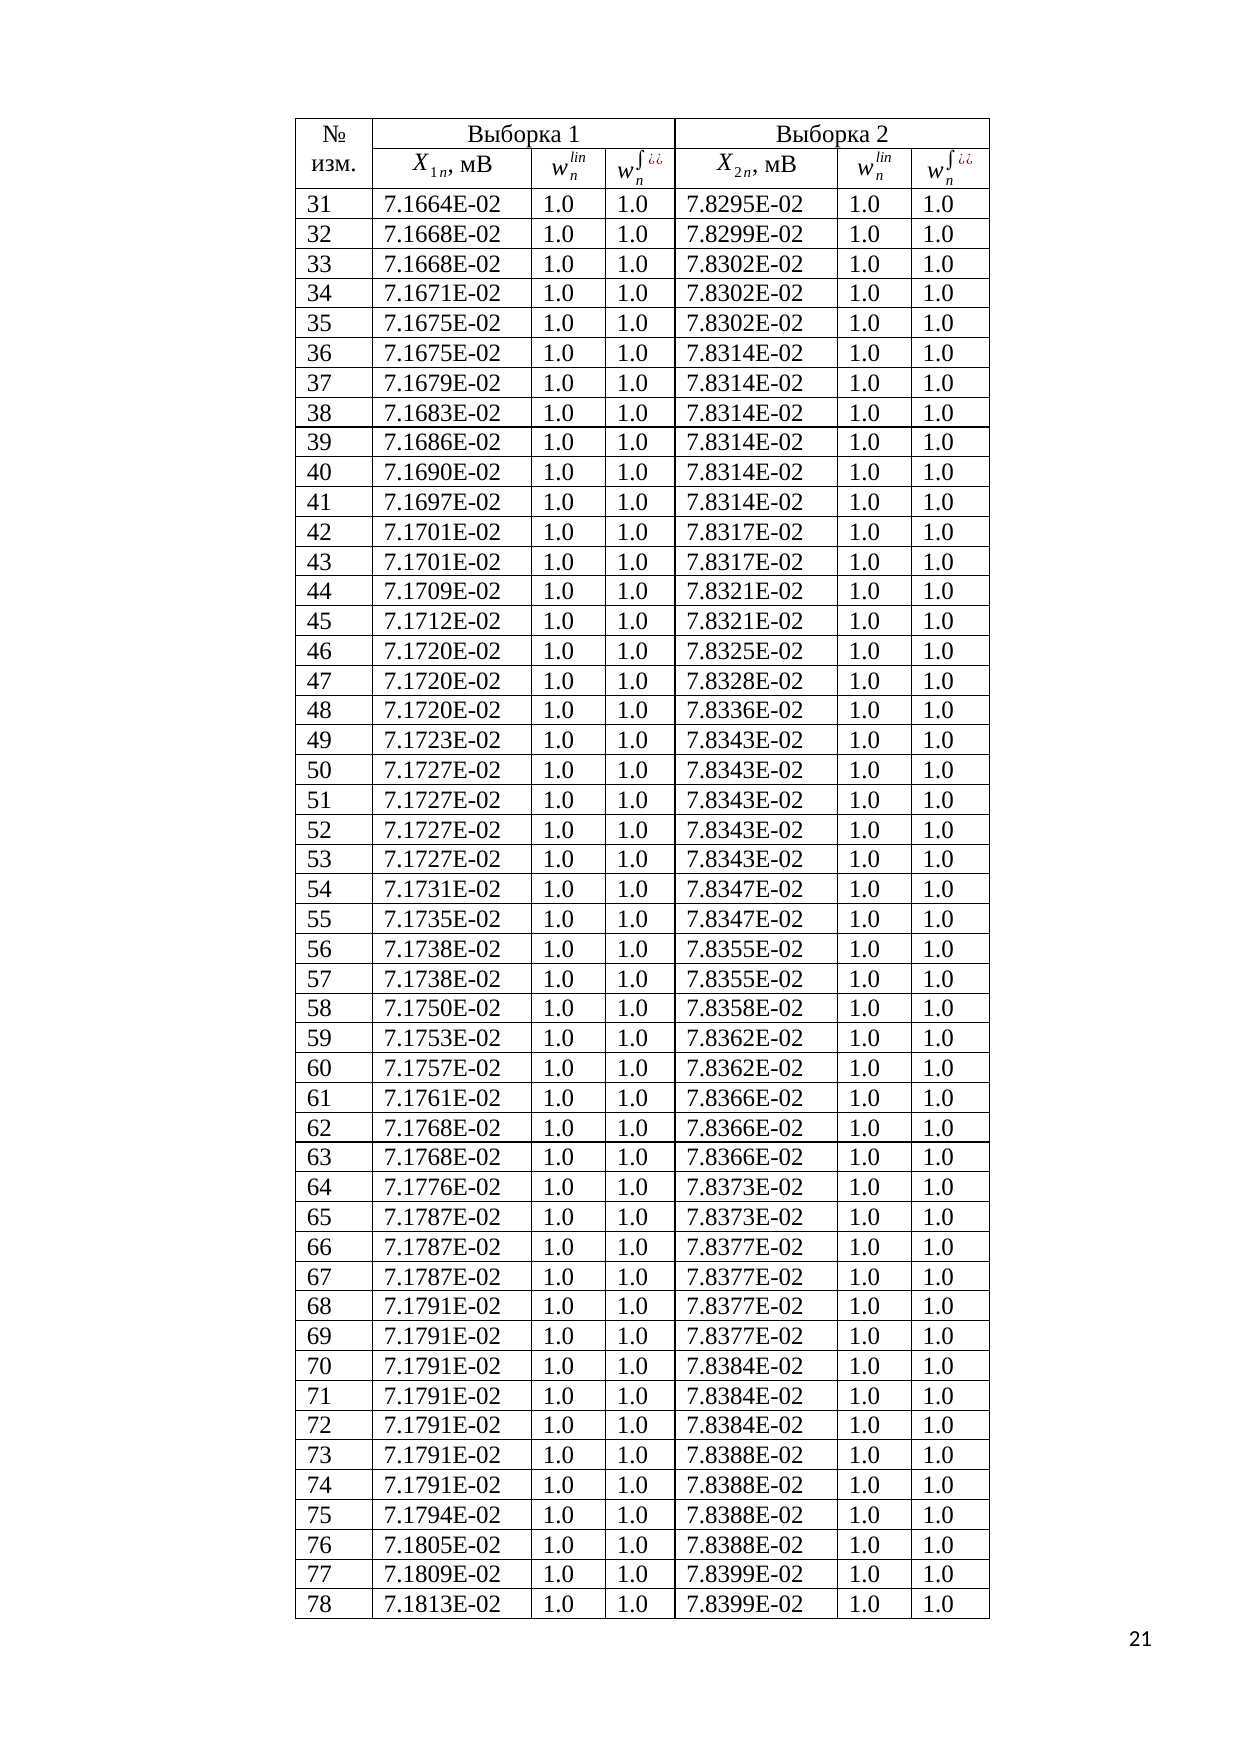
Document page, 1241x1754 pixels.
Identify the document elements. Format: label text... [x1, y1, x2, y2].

table_cell 7.8343E-02 [676, 785, 837, 814]
table_cell [606, 149, 674, 188]
table_cell 7.1668E-02 [373, 219, 531, 248]
table_cell 1.0 [838, 725, 911, 754]
table_header Выборка 1 [373, 119, 674, 148]
table_cell 1.0 [532, 1172, 605, 1201]
table_cell 1.0 [532, 1291, 605, 1320]
table_cell 1.0 [838, 219, 911, 248]
table_cell 1.0 [838, 964, 911, 992]
table_cell 1.0 [838, 1172, 911, 1201]
table_cell 1.0 [606, 219, 674, 248]
table_cell , мВ [676, 149, 837, 188]
table_cell 7.1731E-02 [373, 874, 531, 903]
table_cell 7.8302E-02 [676, 249, 837, 277]
table_cell 7.1675E-02 [373, 338, 531, 367]
table_cell 7.1738E-02 [373, 934, 531, 963]
table_cell 1.0 [606, 1113, 674, 1141]
table_cell 1.0 [606, 1232, 674, 1261]
table_cell 1.0 [606, 845, 674, 873]
table_cell 60 [296, 1053, 372, 1082]
table_cell 37 [296, 368, 372, 397]
table_cell 58 [296, 994, 372, 1022]
table_cell 1.0 [606, 785, 674, 814]
table_cell 1.0 [606, 398, 674, 426]
table_cell 44 [296, 576, 372, 605]
table_cell 1.0 [838, 1470, 911, 1499]
table_cell 7.1683E-02 [373, 398, 531, 426]
table_cell 7.8314E-02 [676, 338, 837, 367]
table_cell 1.0 [606, 815, 674, 843]
table_cell 7.1791E-02 [373, 1411, 531, 1439]
table_cell 50 [296, 755, 372, 784]
table_cell 55 [296, 904, 372, 933]
table_cell 1.0 [606, 666, 674, 694]
table_cell 1.0 [912, 398, 989, 426]
table_cell 1.0 [606, 1023, 674, 1052]
table_cell 1.0 [912, 1023, 989, 1052]
table_cell 1.0 [912, 1589, 989, 1618]
table_cell 7.8343E-02 [676, 845, 837, 873]
table_cell 1.0 [912, 755, 989, 784]
table_cell 1.0 [838, 1113, 911, 1141]
table_cell 1.0 [912, 1143, 989, 1171]
table_cell 1.0 [606, 1083, 674, 1112]
table_cell 1.0 [912, 1083, 989, 1112]
table_cell 7.8302E-02 [676, 308, 837, 337]
table_cell 1.0 [532, 1440, 605, 1469]
table_cell 7.1664E-02 [373, 189, 531, 218]
table_cell 7.8317E-02 [676, 517, 837, 546]
table_cell 1.0 [606, 696, 674, 724]
table_cell 7.8388E-02 [676, 1440, 837, 1469]
table_cell 7.8384E-02 [676, 1351, 837, 1380]
table_cell 7.1720E-02 [373, 666, 531, 694]
table_cell 31 [296, 189, 372, 218]
table_cell 7.1787E-02 [373, 1262, 531, 1290]
table_cell 1.0 [532, 1113, 605, 1141]
table_cell 1.0 [532, 1381, 605, 1409]
table_cell 1.0 [606, 1589, 674, 1618]
table_cell 1.0 [838, 636, 911, 665]
table_cell 1.0 [912, 1500, 989, 1529]
table_cell 1.0 [838, 606, 911, 635]
table_cell 1.0 [838, 428, 911, 456]
table_cell 1.0 [606, 189, 674, 218]
table_cell 1.0 [532, 1262, 605, 1290]
table_cell 7.1712E-02 [373, 606, 531, 635]
table_cell 1.0 [838, 904, 911, 933]
table_cell 1.0 [532, 785, 605, 814]
table_cell 7.8321E-02 [676, 576, 837, 605]
table_cell 7.1805E-02 [373, 1530, 531, 1558]
table_cell 1.0 [912, 1351, 989, 1380]
table_cell 7.8384E-02 [676, 1411, 837, 1439]
table_cell 1.0 [532, 517, 605, 546]
table_cell 1.0 [838, 398, 911, 426]
table_cell 1.0 [606, 874, 674, 903]
table_cell 1.0 [606, 994, 674, 1022]
table_cell 1.0 [606, 249, 674, 277]
table_cell 46 [296, 636, 372, 665]
table_cell 1.0 [532, 874, 605, 903]
table_cell 1.0 [532, 219, 605, 248]
table_cell 1.0 [912, 1440, 989, 1469]
table_cell 1.0 [606, 1143, 674, 1171]
table_cell 1.0 [606, 725, 674, 754]
table_cell 59 [296, 1023, 372, 1052]
table_cell 42 [296, 517, 372, 546]
table_cell [838, 149, 911, 188]
table_cell 1.0 [912, 1172, 989, 1201]
table_cell 1.0 [838, 457, 911, 486]
table_cell 7.1720E-02 [373, 696, 531, 724]
table_cell 1.0 [532, 1083, 605, 1112]
table_cell 7.8343E-02 [676, 725, 837, 754]
table_cell 43 [296, 547, 372, 575]
table_cell 1.0 [606, 755, 674, 784]
table_cell 7.1720E-02 [373, 636, 531, 665]
table_cell 7.1686E-02 [373, 428, 531, 456]
table_cell 7.8347E-02 [676, 904, 837, 933]
table_cell 1.0 [532, 725, 605, 754]
table_cell 73 [296, 1440, 372, 1469]
table_cell 33 [296, 249, 372, 277]
table_cell 1.0 [912, 517, 989, 546]
table_cell 7.8373E-02 [676, 1172, 837, 1201]
table_cell 1.0 [606, 428, 674, 456]
table_cell 1.0 [532, 1470, 605, 1499]
table_cell [912, 149, 989, 188]
table_cell 1.0 [606, 1053, 674, 1082]
table_cell 68 [296, 1291, 372, 1320]
table_cell 7.1768E-02 [373, 1113, 531, 1141]
table_cell 1.0 [532, 964, 605, 992]
table_cell 7.8388E-02 [676, 1530, 837, 1558]
table_cell 1.0 [606, 308, 674, 337]
table_cell 67 [296, 1262, 372, 1290]
table_cell 1.0 [912, 874, 989, 903]
table_cell 1.0 [532, 755, 605, 784]
table_cell 78 [296, 1589, 372, 1618]
table_cell 1.0 [838, 279, 911, 307]
table_cell 1.0 [532, 428, 605, 456]
table_cell 7.1690E-02 [373, 457, 531, 486]
table_cell 1.0 [606, 547, 674, 575]
table_cell 41 [296, 487, 372, 516]
table_cell 1.0 [912, 1291, 989, 1320]
table_cell 1.0 [532, 547, 605, 575]
table_cell 1.0 [606, 964, 674, 992]
table_cell 1.0 [912, 1113, 989, 1141]
table_cell 7.1791E-02 [373, 1381, 531, 1409]
table_cell 7.8317E-02 [676, 547, 837, 575]
table_cell 1.0 [838, 755, 911, 784]
table_cell 1.0 [606, 1470, 674, 1499]
table_cell 7.1809E-02 [373, 1560, 531, 1588]
table_cell 7.8328E-02 [676, 666, 837, 694]
table_cell 1.0 [606, 904, 674, 933]
table_cell 7.8399E-02 [676, 1589, 837, 1618]
table_cell 1.0 [838, 1440, 911, 1469]
table_cell 1.0 [532, 606, 605, 635]
table_cell 7.8302E-02 [676, 279, 837, 307]
table_cell 7.8366E-02 [676, 1083, 837, 1112]
table_cell 1.0 [532, 368, 605, 397]
table_cell 1.0 [838, 1053, 911, 1082]
table_cell 7.8314E-02 [676, 487, 837, 516]
table_cell 7.8343E-02 [676, 755, 837, 784]
table_cell 1.0 [912, 338, 989, 367]
table_cell 1.0 [912, 457, 989, 486]
table_cell 70 [296, 1351, 372, 1380]
table_cell 51 [296, 785, 372, 814]
table_cell 1.0 [912, 994, 989, 1022]
table_cell 7.8366E-02 [676, 1143, 837, 1171]
table_cell 38 [296, 398, 372, 426]
table_cell 7.8343E-02 [676, 815, 837, 843]
table_cell 7.1787E-02 [373, 1232, 531, 1261]
table_cell 57 [296, 964, 372, 992]
table_cell 1.0 [532, 1500, 605, 1529]
table_cell 1.0 [838, 189, 911, 218]
table_cell 1.0 [532, 1143, 605, 1171]
table_cell 53 [296, 845, 372, 873]
table_cell 1.0 [912, 1381, 989, 1409]
table_cell 1.0 [912, 934, 989, 963]
table_cell 1.0 [912, 1262, 989, 1290]
table_cell 7.1727E-02 [373, 845, 531, 873]
table_cell 1.0 [838, 1262, 911, 1290]
table_cell 7.8373E-02 [676, 1202, 837, 1231]
table_cell 7.8377E-02 [676, 1291, 837, 1320]
table_cell 1.0 [912, 249, 989, 277]
table_cell 1.0 [838, 368, 911, 397]
table_cell 45 [296, 606, 372, 635]
table_cell 7.1738E-02 [373, 964, 531, 992]
table_cell 7.8347E-02 [676, 874, 837, 903]
table_cell 1.0 [838, 517, 911, 546]
table_cell 7.8314E-02 [676, 368, 837, 397]
table_cell 1.0 [912, 666, 989, 694]
table_cell 1.0 [912, 1202, 989, 1231]
table_cell 1.0 [606, 1202, 674, 1231]
table_cell 1.0 [838, 815, 911, 843]
table_cell 1.0 [606, 338, 674, 367]
table_cell 1.0 [532, 696, 605, 724]
table_cell 7.1697E-02 [373, 487, 531, 516]
table_cell 7.1761E-02 [373, 1083, 531, 1112]
table_cell 1.0 [532, 1589, 605, 1618]
table_cell 1.0 [532, 487, 605, 516]
table_cell 1.0 [912, 279, 989, 307]
table_cell 1.0 [912, 1560, 989, 1588]
table_cell 48 [296, 696, 372, 724]
table_cell 1.0 [912, 1053, 989, 1082]
table_cell 1.0 [838, 666, 911, 694]
table_cell 1.0 [838, 994, 911, 1022]
table_cell 1.0 [606, 279, 674, 307]
table_cell 1.0 [532, 1560, 605, 1588]
table_cell 7.8384E-02 [676, 1381, 837, 1409]
table_cell 1.0 [912, 487, 989, 516]
table_cell 7.1794E-02 [373, 1500, 531, 1529]
table_cell 1.0 [532, 189, 605, 218]
table_cell 1.0 [912, 606, 989, 635]
table_cell 7.1727E-02 [373, 755, 531, 784]
table_cell 1.0 [838, 1202, 911, 1231]
table_cell 7.8295E-02 [676, 189, 837, 218]
table_cell 7.8377E-02 [676, 1262, 837, 1290]
table_cell 1.0 [606, 368, 674, 397]
table_cell 7.1701E-02 [373, 547, 531, 575]
table_cell 7.8362E-02 [676, 1023, 837, 1052]
table_cell 1.0 [532, 815, 605, 843]
table_cell 1.0 [912, 1321, 989, 1350]
table_cell 40 [296, 457, 372, 486]
table_cell 7.1727E-02 [373, 785, 531, 814]
table_cell 1.0 [532, 1053, 605, 1082]
table_cell 1.0 [912, 547, 989, 575]
table_header № изм. [296, 119, 372, 188]
table_cell 1.0 [606, 934, 674, 963]
table_cell 1.0 [606, 1440, 674, 1469]
table_cell 7.1757E-02 [373, 1053, 531, 1082]
table_cell 75 [296, 1500, 372, 1529]
table_cell 1.0 [838, 1143, 911, 1171]
table_cell 1.0 [532, 1321, 605, 1350]
table_cell 1.0 [912, 189, 989, 218]
table_cell 7.1791E-02 [373, 1351, 531, 1380]
table_cell 77 [296, 1560, 372, 1588]
table_cell 1.0 [838, 874, 911, 903]
table_cell 7.8355E-02 [676, 964, 837, 992]
table_cell 7.8362E-02 [676, 1053, 837, 1082]
table_cell 7.1701E-02 [373, 517, 531, 546]
table_cell 7.1791E-02 [373, 1440, 531, 1469]
table_cell 1.0 [532, 249, 605, 277]
table_cell 69 [296, 1321, 372, 1350]
table_cell 1.0 [532, 904, 605, 933]
table_cell 1.0 [838, 1023, 911, 1052]
table_cell 39 [296, 428, 372, 456]
table_cell 7.1753E-02 [373, 1023, 531, 1052]
table_cell 7.1776E-02 [373, 1172, 531, 1201]
table_cell 1.0 [838, 1411, 911, 1439]
table_cell 1.0 [532, 636, 605, 665]
table_cell 1.0 [606, 1411, 674, 1439]
table_cell 7.8314E-02 [676, 457, 837, 486]
table_cell 54 [296, 874, 372, 903]
table_cell 7.8366E-02 [676, 1113, 837, 1141]
table_cell 1.0 [532, 1530, 605, 1558]
table_cell 7.8388E-02 [676, 1500, 837, 1529]
table_cell 1.0 [912, 576, 989, 605]
table_cell 72 [296, 1411, 372, 1439]
table_cell 1.0 [838, 338, 911, 367]
table_cell 7.8314E-02 [676, 428, 837, 456]
table_cell 66 [296, 1232, 372, 1261]
table_cell 7.1735E-02 [373, 904, 531, 933]
table_cell 7.1671E-02 [373, 279, 531, 307]
table_cell 7.8399E-02 [676, 1560, 837, 1588]
table_cell 1.0 [838, 1589, 911, 1618]
table_cell 34 [296, 279, 372, 307]
table_cell 1.0 [606, 1172, 674, 1201]
table_cell 1.0 [838, 1232, 911, 1261]
table_cell 1.0 [912, 904, 989, 933]
table_cell 1.0 [838, 785, 911, 814]
table_cell 1.0 [606, 1351, 674, 1380]
table_cell 1.0 [838, 1321, 911, 1350]
table_cell 1.0 [606, 1560, 674, 1588]
table_cell 1.0 [532, 1023, 605, 1052]
table_cell 1.0 [532, 457, 605, 486]
table_cell 1.0 [606, 1500, 674, 1529]
table_cell 1.0 [838, 487, 911, 516]
table_cell 1.0 [912, 1470, 989, 1499]
table_header Выборка 2 [676, 119, 989, 148]
table_cell 1.0 [838, 1500, 911, 1529]
table_cell 49 [296, 725, 372, 754]
table_cell 7.1709E-02 [373, 576, 531, 605]
table_cell 1.0 [838, 1291, 911, 1320]
table_cell 1.0 [912, 428, 989, 456]
table_cell 1.0 [606, 457, 674, 486]
table_cell [532, 149, 605, 188]
table_cell 7.8299E-02 [676, 219, 837, 248]
table_cell 7.1787E-02 [373, 1202, 531, 1231]
table_cell 1.0 [606, 1291, 674, 1320]
table_cell 1.0 [532, 338, 605, 367]
table_cell 1.0 [838, 1351, 911, 1380]
table_cell 1.0 [606, 606, 674, 635]
table_cell 7.1679E-02 [373, 368, 531, 397]
table_cell 1.0 [912, 725, 989, 754]
table_cell 1.0 [912, 1232, 989, 1261]
table_cell 1.0 [532, 845, 605, 873]
table_cell 1.0 [532, 279, 605, 307]
table_cell 1.0 [838, 934, 911, 963]
table_cell 1.0 [532, 1202, 605, 1231]
table_cell 1.0 [606, 1530, 674, 1558]
table_cell 7.1727E-02 [373, 815, 531, 843]
table_cell 1.0 [912, 368, 989, 397]
table_cell 1.0 [838, 1530, 911, 1558]
table_cell 61 [296, 1083, 372, 1112]
table_cell 1.0 [606, 576, 674, 605]
table_cell 36 [296, 338, 372, 367]
table_cell 1.0 [838, 696, 911, 724]
table_cell 1.0 [532, 666, 605, 694]
table_cell 1.0 [606, 487, 674, 516]
table_cell 7.8377E-02 [676, 1232, 837, 1261]
table_cell 1.0 [912, 1530, 989, 1558]
table_cell 1.0 [532, 308, 605, 337]
table_cell 1.0 [606, 636, 674, 665]
table_cell 1.0 [532, 1351, 605, 1380]
table_cell 56 [296, 934, 372, 963]
table_cell 1.0 [912, 1411, 989, 1439]
table_cell 7.8355E-02 [676, 934, 837, 963]
table_cell 1.0 [912, 696, 989, 724]
table_cell 74 [296, 1470, 372, 1499]
table_cell 7.8325E-02 [676, 636, 837, 665]
table_cell 1.0 [606, 517, 674, 546]
table_cell 7.8314E-02 [676, 398, 837, 426]
table_cell 1.0 [532, 934, 605, 963]
table_cell 7.1791E-02 [373, 1470, 531, 1499]
table_cell 1.0 [606, 1381, 674, 1409]
table_cell 7.1750E-02 [373, 994, 531, 1022]
table_cell 1.0 [838, 845, 911, 873]
table_cell 7.1723E-02 [373, 725, 531, 754]
table_cell 1.0 [912, 636, 989, 665]
table_cell 1.0 [912, 815, 989, 843]
table_cell 65 [296, 1202, 372, 1231]
table_cell 7.8336E-02 [676, 696, 837, 724]
table_cell 7.1675E-02 [373, 308, 531, 337]
table_cell 1.0 [532, 1232, 605, 1261]
table_cell 1.0 [532, 576, 605, 605]
table_cell 1.0 [532, 994, 605, 1022]
table_cell 7.1813E-02 [373, 1589, 531, 1618]
table_cell 1.0 [606, 1262, 674, 1290]
table_cell 1.0 [912, 219, 989, 248]
table_cell 71 [296, 1381, 372, 1409]
table_cell 47 [296, 666, 372, 694]
table_cell 35 [296, 308, 372, 337]
table_cell 1.0 [912, 964, 989, 992]
table_cell 1.0 [912, 785, 989, 814]
table_cell 1.0 [838, 1381, 911, 1409]
table_cell 1.0 [838, 1083, 911, 1112]
table_cell 1.0 [838, 249, 911, 277]
table_cell 7.1791E-02 [373, 1321, 531, 1350]
table_cell 1.0 [912, 845, 989, 873]
table_cell 32 [296, 219, 372, 248]
table_cell 1.0 [532, 1411, 605, 1439]
table_cell 1.0 [532, 398, 605, 426]
table_cell 62 [296, 1113, 372, 1141]
table_cell 7.1668E-02 [373, 249, 531, 277]
table_cell 64 [296, 1172, 372, 1201]
table_cell 7.8358E-02 [676, 994, 837, 1022]
table_cell 7.8377E-02 [676, 1321, 837, 1350]
table_cell 7.8321E-02 [676, 606, 837, 635]
table_cell 63 [296, 1143, 372, 1171]
table_cell 7.8388E-02 [676, 1470, 837, 1499]
table_cell 1.0 [838, 547, 911, 575]
table_cell 7.1768E-02 [373, 1143, 531, 1171]
table_cell 7.1791E-02 [373, 1291, 531, 1320]
table_cell 52 [296, 815, 372, 843]
table_cell 1.0 [606, 1321, 674, 1350]
table_cell 76 [296, 1530, 372, 1558]
table_cell 1.0 [838, 576, 911, 605]
table_cell 1.0 [912, 308, 989, 337]
table_cell , мВ [373, 149, 531, 188]
table_cell 1.0 [838, 1560, 911, 1588]
table_cell 1.0 [838, 308, 911, 337]
